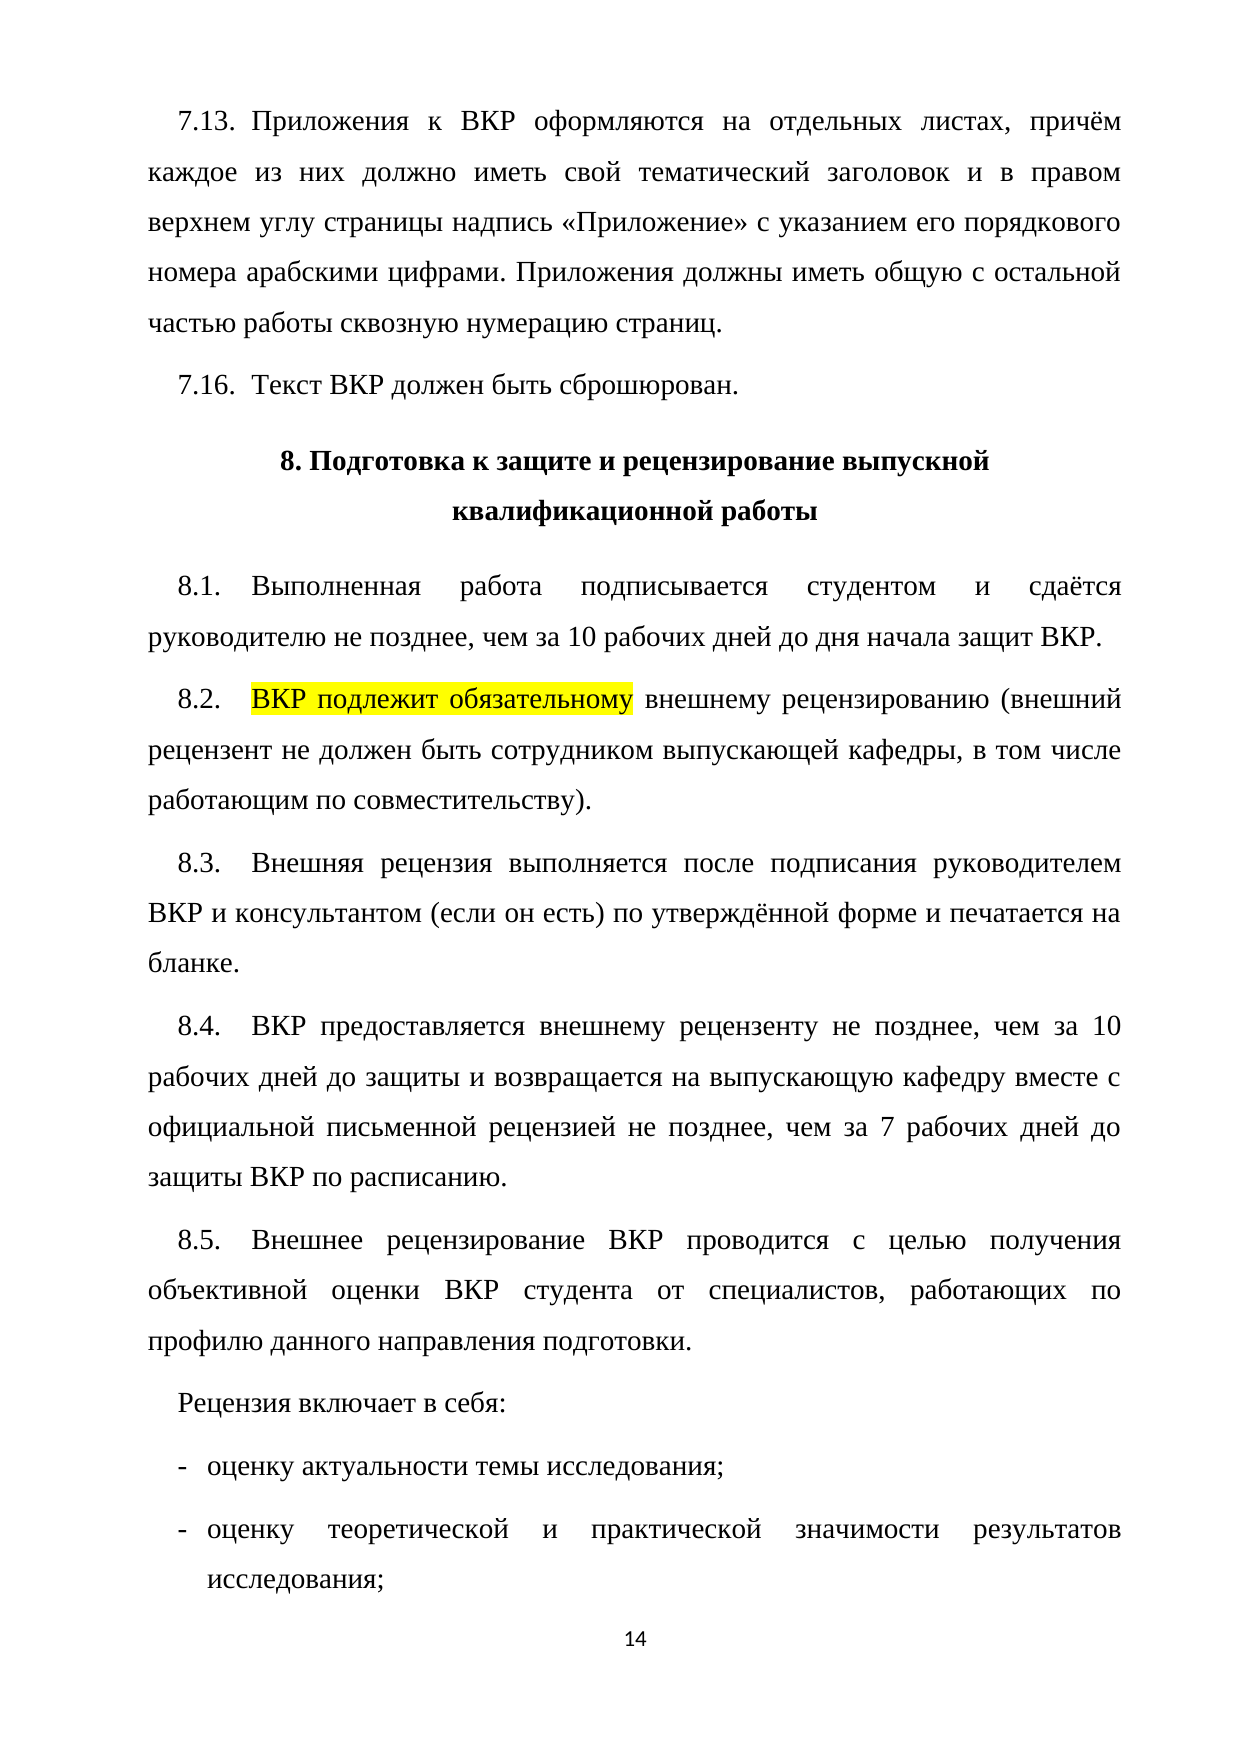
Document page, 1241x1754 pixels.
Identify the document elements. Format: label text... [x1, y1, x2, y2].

text 7.16. Текст ВКР должен быть сброшюрован. [148, 367, 1122, 401]
text - оценку актуальности темы исследования; [177, 1448, 1122, 1482]
text - оценку теоретической и практической значимости результатов исследования; [177, 1511, 1122, 1595]
text 7.13. Приложения к ВКР оформляются на отдельных листах, причём каждое из них должно иметь свой тематический заголовок и в правом верхнем углу страницы надпись «Приложение» с указанием его порядкового номера арабскими цифрами. Приложения должны иметь общую с остальной частью работы сквозную нумерацию страниц. [148, 103, 1122, 338]
text Рецензия включает в себя: [148, 1386, 1122, 1419]
text 8.2. ВКР подлежит обязательному внешнему рецензированию (внешний рецензент не должен быть сотрудником выпускающей кафедры, в том числе работающим по совместительству). [148, 682, 1122, 816]
subtitle 8. Подготовка к защите и рецензирование выпускной квалификационной работы [148, 443, 1122, 527]
text 8.1. Выполненная работа подписывается студентом и сдаётся руководителю не позднее, чем за 10 рабочих дней до дня начала защит ВКР. [148, 568, 1122, 652]
text 8.4. ВКР предоставляется внешнему рецензенту не позднее, чем за 10 рабочих дней до защиты и возвращается на выпускающую кафедру вместе с официальной письменной рецензией не позднее, чем за 7 рабочих дней до защиты ВКР по расписанию. [148, 1008, 1122, 1193]
text 8.3. Внешняя рецензия выполняется после подписания руководителем ВКР и консультантом (если он есть) по утверждённой форме и печатается на бланке. [148, 845, 1122, 979]
text 8.5. Внешнее рецензирование ВКР проводится с целью получения объективной оценки ВКР студента от специалистов, работающих по профилю данного направления подготовки. [148, 1222, 1122, 1356]
